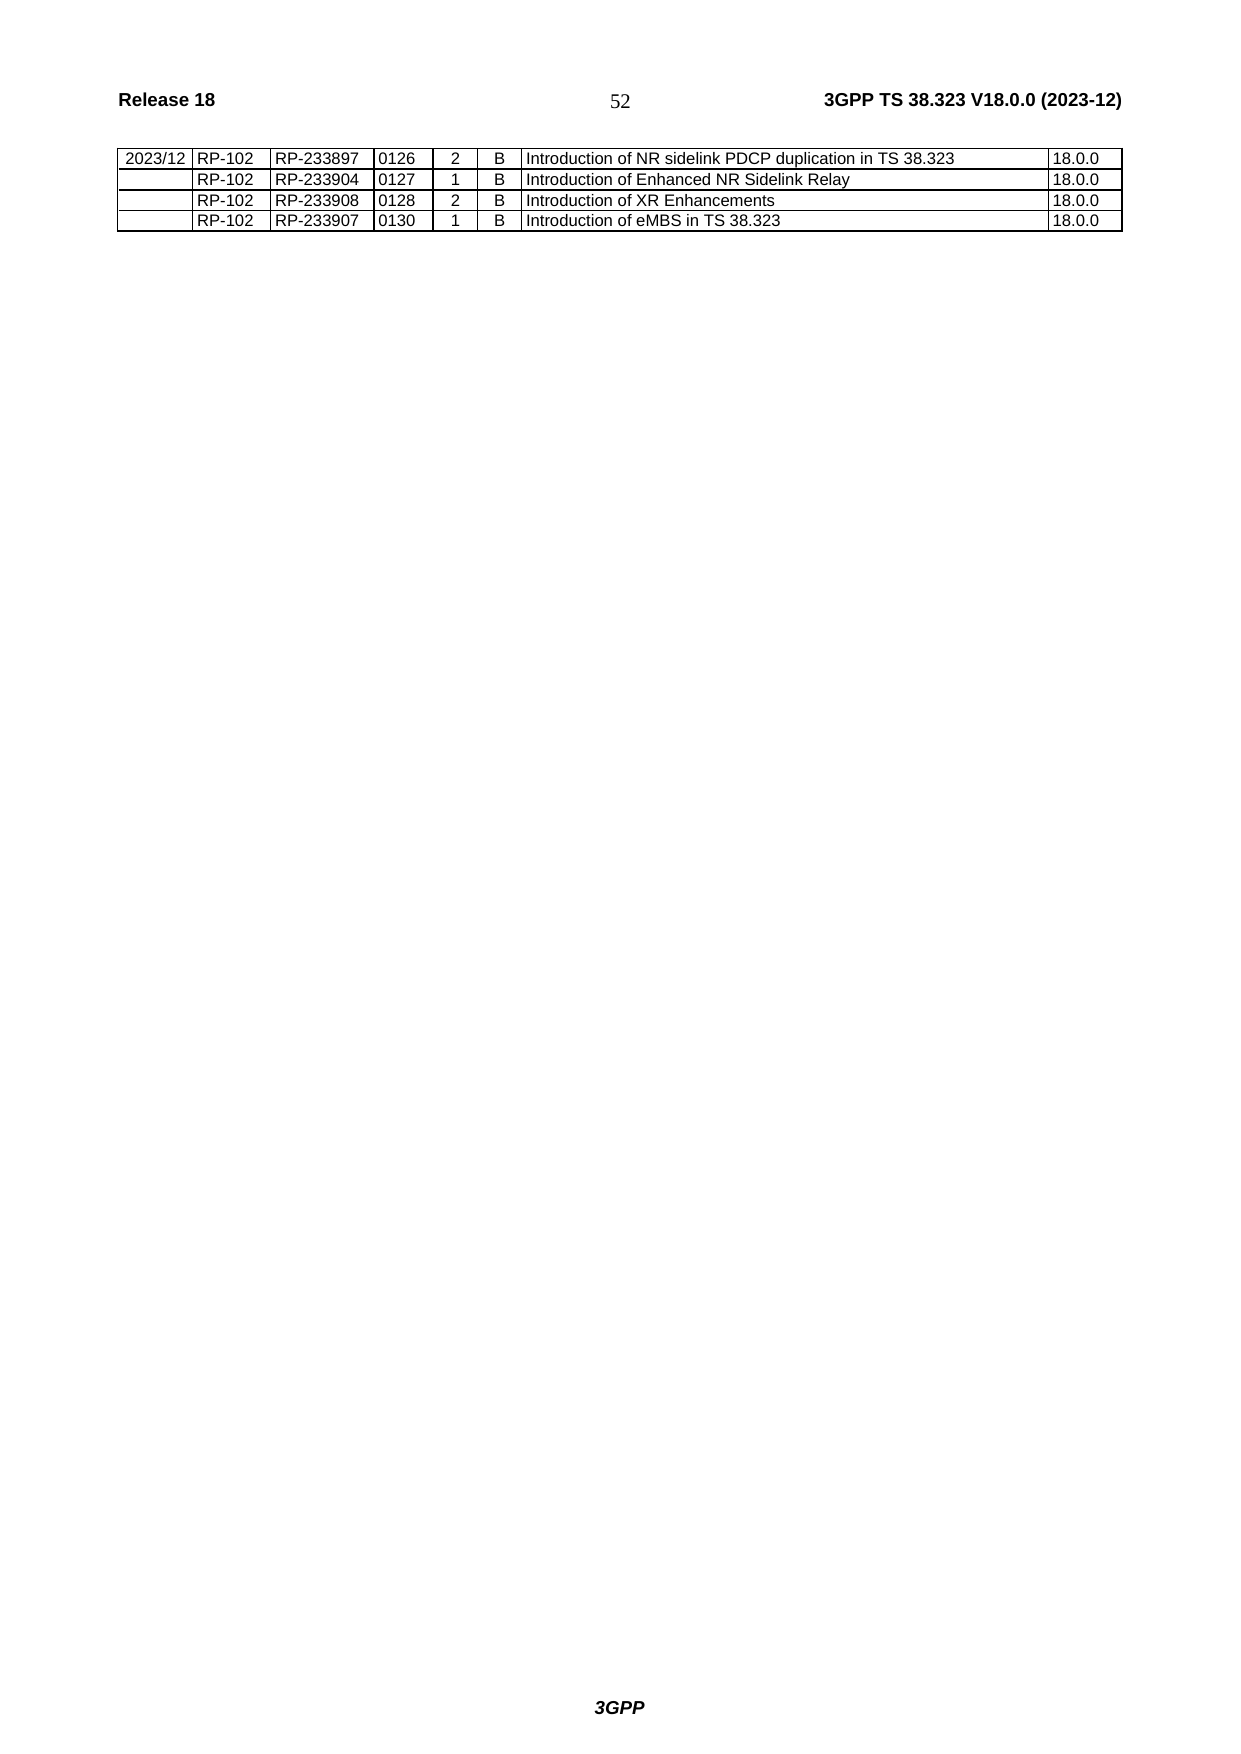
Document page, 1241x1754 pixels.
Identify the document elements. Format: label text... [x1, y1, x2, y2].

table_cell RP-102 [193, 149, 270, 168]
table_cell RP-102 [193, 211, 270, 230]
table_cell RP-233907 [271, 211, 373, 230]
table_cell 2023/12 [118, 149, 192, 168]
table_cell 1 [434, 211, 477, 230]
table_cell Introduction of Enhanced NR Sidelink Relay [522, 170, 1048, 189]
table_cell 18.0.0 [1049, 170, 1121, 189]
table_cell 18.0.0 [1049, 191, 1121, 210]
table_cell RP-233904 [271, 170, 373, 189]
table_cell [118, 190, 192, 210]
table_cell 18.0.0 [1049, 149, 1121, 168]
table_cell RP-233897 [271, 149, 373, 168]
table_cell B [478, 211, 521, 230]
table_cell 0127 [375, 170, 432, 189]
table_cell RP-102 [193, 191, 270, 210]
table_cell Introduction of NR sidelink PDCP duplication in TS 38.323 [522, 149, 1048, 168]
table_cell Introduction of XR Enhancements [522, 191, 1048, 210]
table_cell RP-233908 [271, 191, 373, 210]
table_cell 2 [434, 191, 477, 210]
table_cell [118, 211, 192, 230]
table_cell 2 [434, 149, 477, 168]
table_cell B [478, 149, 521, 168]
table_cell 0130 [375, 211, 432, 230]
table_cell [118, 169, 192, 189]
table_cell B [478, 191, 521, 210]
table_cell B [478, 170, 521, 189]
table_cell 1 [434, 170, 477, 189]
table_cell 0128 [375, 191, 432, 210]
table_cell RP-102 [193, 170, 270, 189]
table_cell Introduction of eMBS in TS 38.323 [522, 211, 1048, 230]
table_cell 18.0.0 [1049, 211, 1121, 230]
table_cell 0126 [375, 149, 432, 168]
